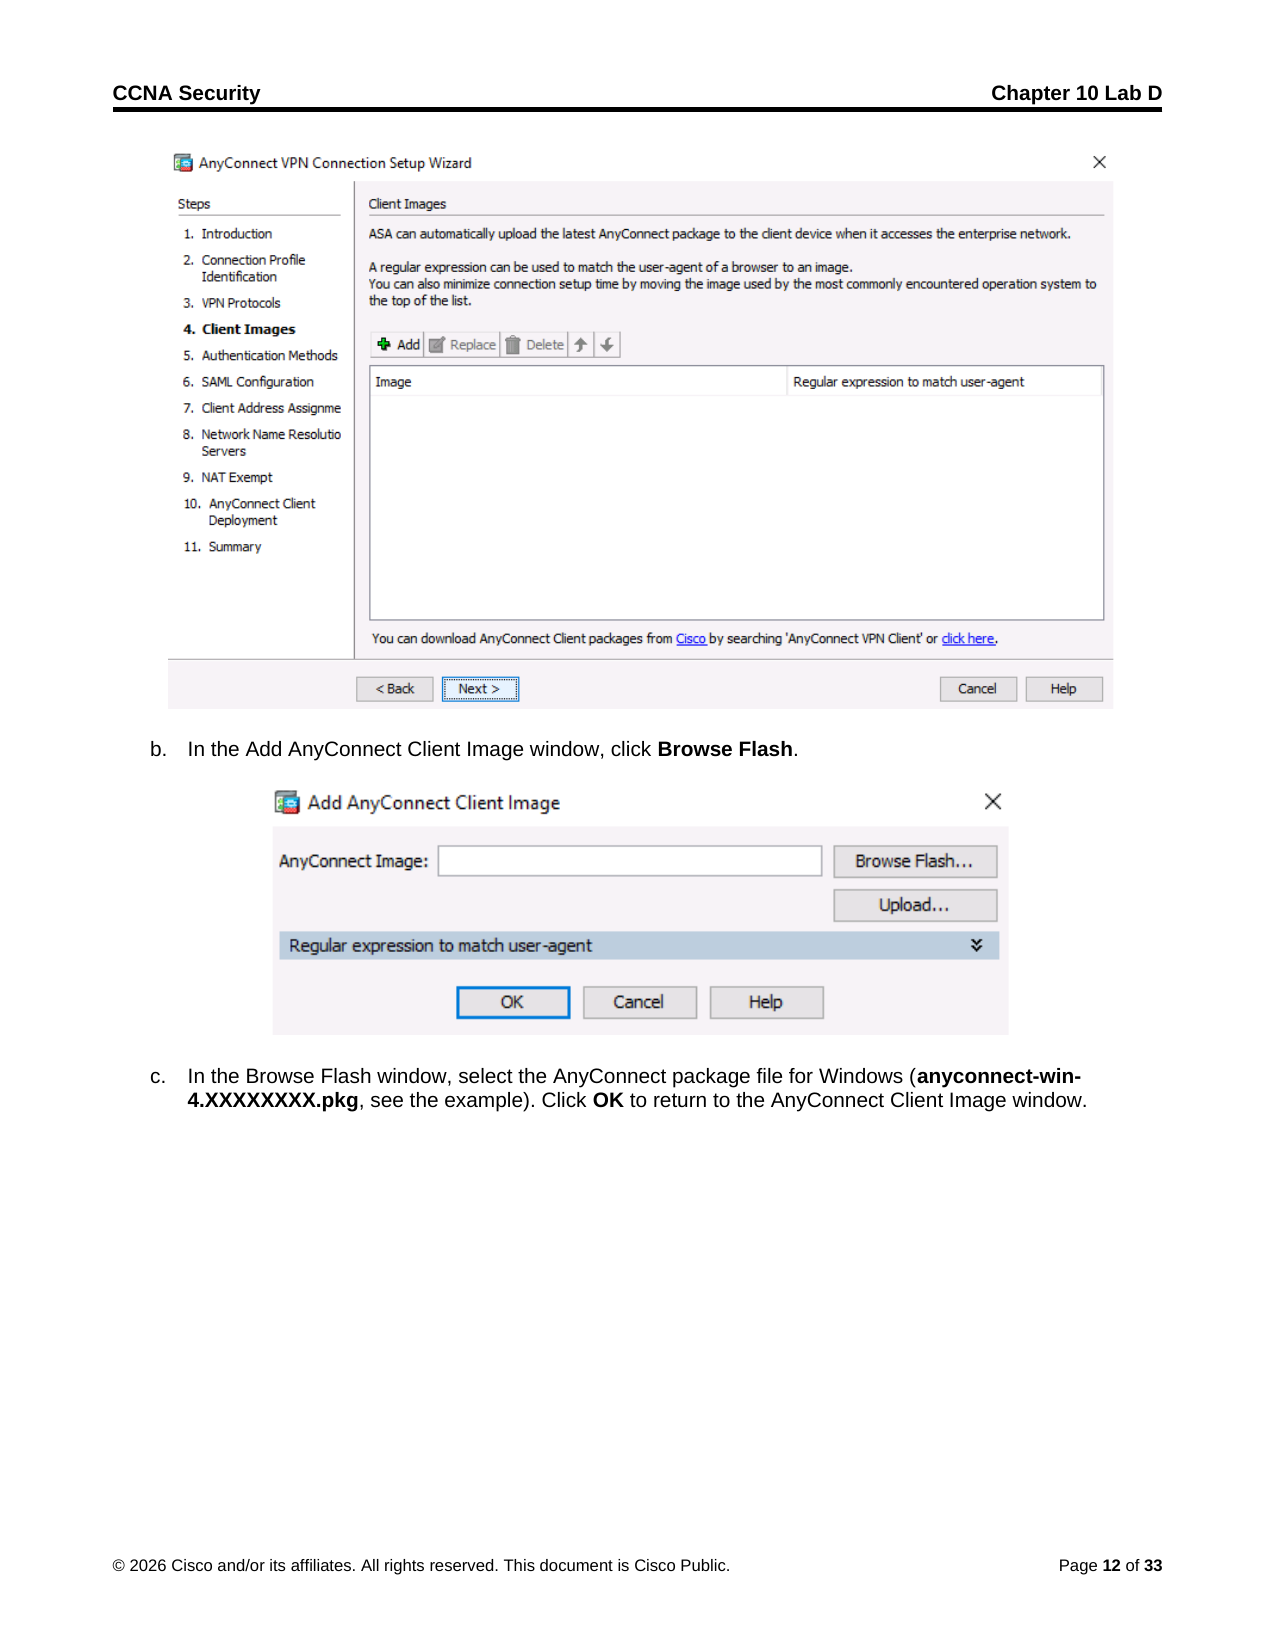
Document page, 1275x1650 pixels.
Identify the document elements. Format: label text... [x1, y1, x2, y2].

text In the Add AnyConnect Client Image window, click Browse Flash. [150, 737, 1162, 761]
picture [272, 786, 1009, 1035]
picture [168, 150, 1114, 709]
text In the Browse Flash window, select the AnyConnect package file for Windows (anyconnect-win-4.XXXXXXXX.pkg, see the example). Click OK to return to the AnyConnect Client Image window. [150, 1063, 1162, 1111]
